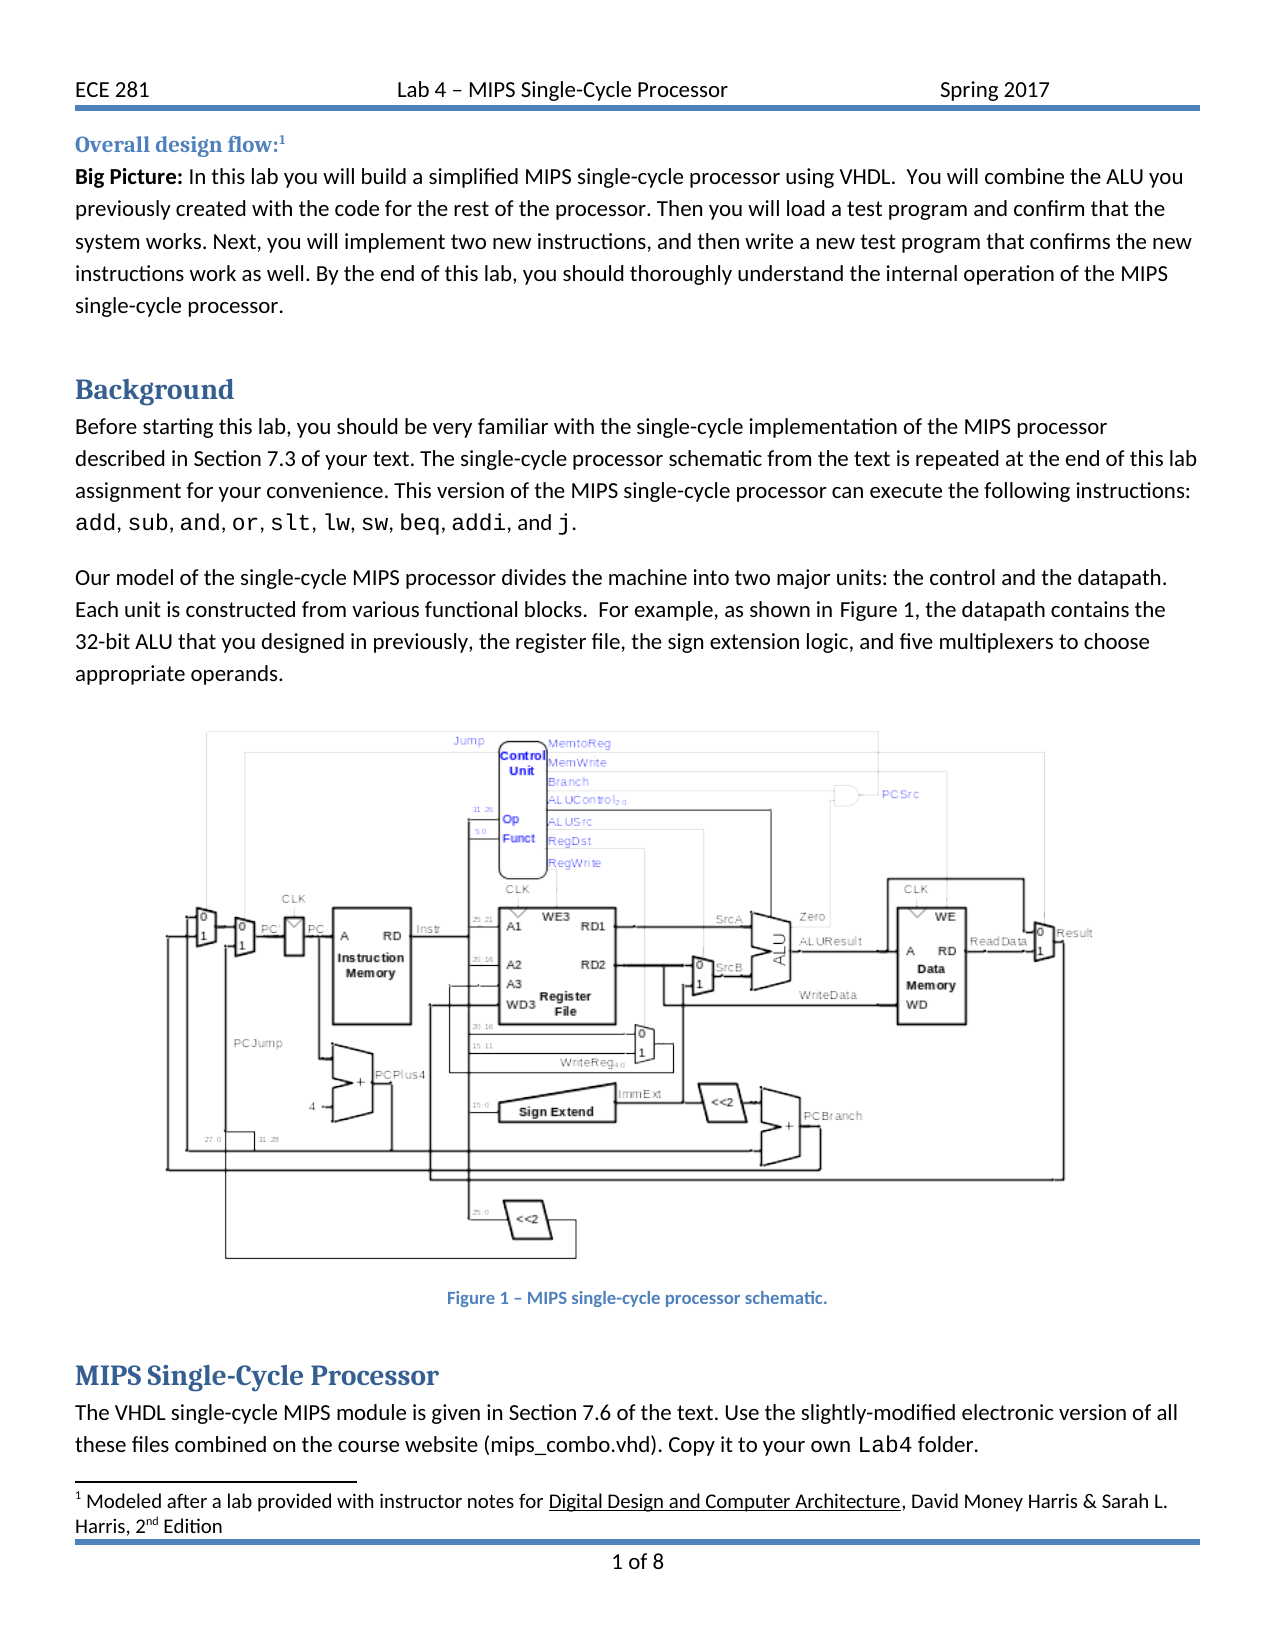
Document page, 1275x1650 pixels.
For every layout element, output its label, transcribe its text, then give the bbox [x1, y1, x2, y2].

text Big Picture: In this lab you will build a simplified MIPS single-cycle processor using VHDL. You will combine the ALU you previously created with the code for the rest of the processor. Then you will load a test program and confirm that the system works. Next, you will implement two new instructions, and then write a new test program that confirms the new instructions work as well. By the end of this lab, you should thoroughly understand the internal operation of the MIPS single-cycle processor. [75, 162, 1200, 319]
text Before starting this lab, you should be very familiar with the single-cycle implementation of the MIPS processor described in Section 7.3 of your text. The single-cycle processor schematic from the text is repeated at the end of this lab assignment for your convenience. This version of the MIPS single-cycle processor can execute the following instructions: add, sub, and, or, slt, lw, sw, beq, addi, and j. [75, 412, 1200, 538]
subtitle Background [75, 373, 1200, 407]
subtitle Overall design flow: [75, 132, 1200, 158]
text The VHDL single-cycle MIPS module is given in Section 7.6 of the text. Use the slightly-modified electronic version of all these files combined on the course website (mips_combo.vhd). Copy it to your own Lab4 folder. [75, 1398, 1200, 1459]
text Figure 1 – MIPS single-cycle processor schematic. [75, 1286, 1200, 1309]
subtitle MIPS Single-Cycle Processor [75, 1359, 1200, 1393]
text Our model of the single-cycle MIPS processor divides the machine into two major units: the control and the datapath. Each unit is constructed from various functional blocks. For example, as shown in Figure 1, the datapath contains the 32-bit ALU that you designed in previously, the register file, the sign extension logic, and five multiplexers to choose appropriate operands. [75, 563, 1200, 687]
